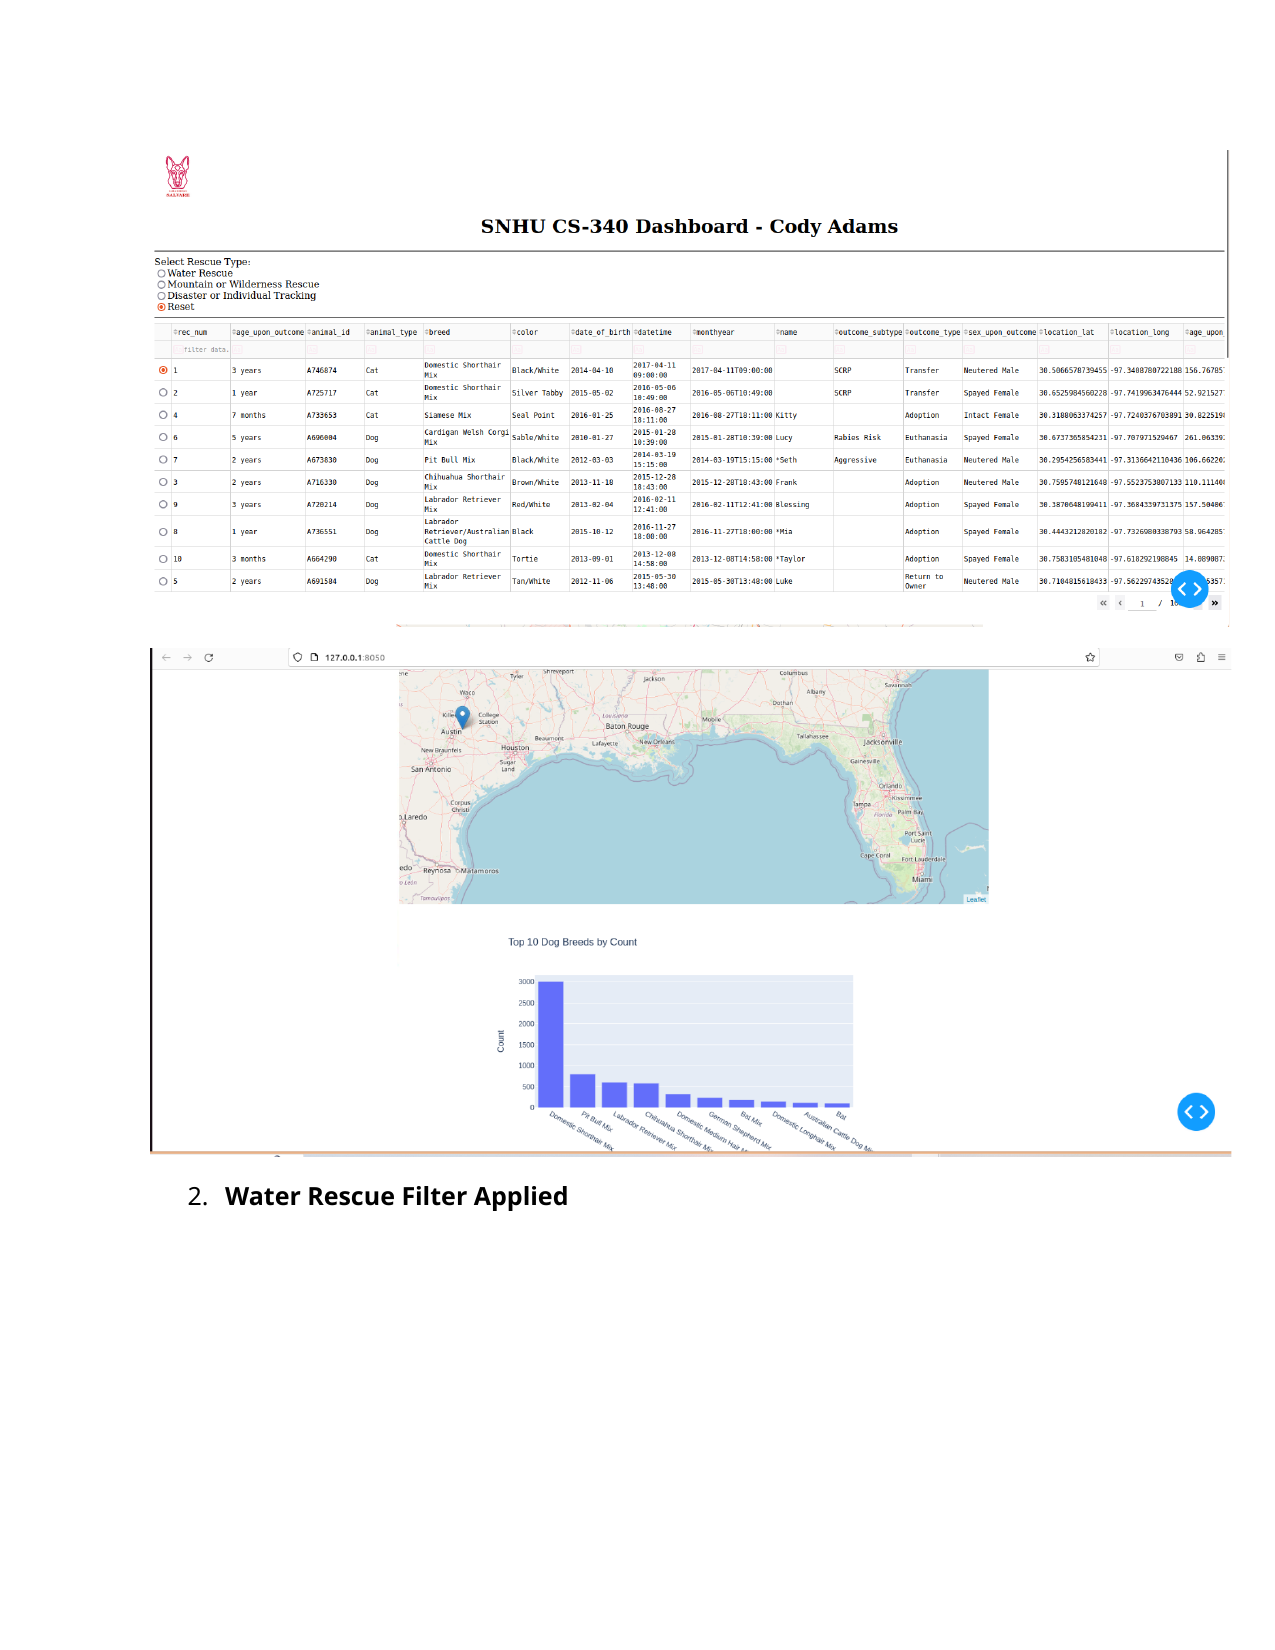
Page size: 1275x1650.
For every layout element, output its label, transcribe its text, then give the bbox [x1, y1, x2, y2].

picture [150, 150, 1230, 627]
list Water Rescue Filter Applied [187, 1178, 1125, 1212]
picture [150, 648, 1232, 1157]
